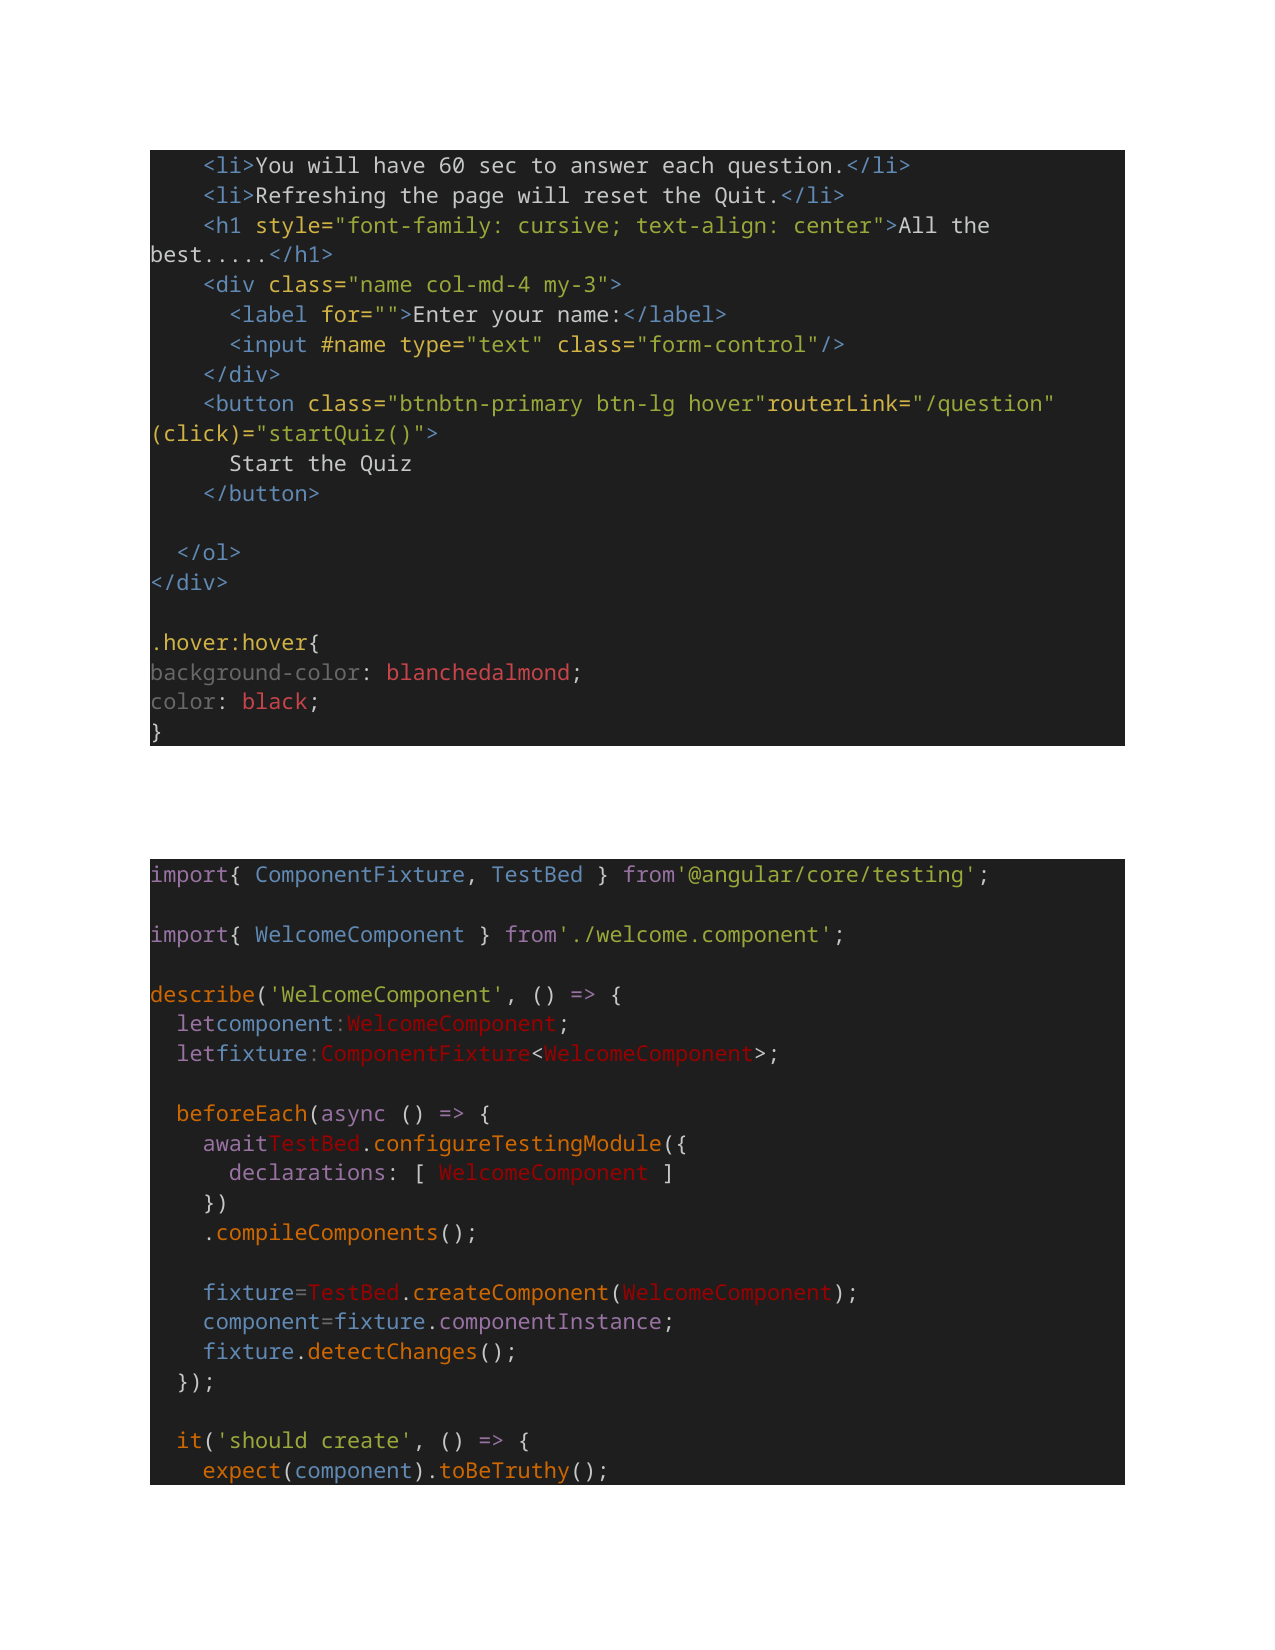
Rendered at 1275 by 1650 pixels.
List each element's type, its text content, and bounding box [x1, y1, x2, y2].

text import{ WelcomeComponent } from'./welcome.component'; [150, 919, 1125, 949]
text <h1 style="font-family: cursive; text-align: center">All the best.....</h1> [150, 209, 1125, 269]
text <label for="">Enter your name:</label> [150, 299, 1125, 329]
text .hover:hover{ [150, 627, 1125, 656]
text <button class="btnbtn-primary btn-lg hover"routerLink="/question" (click)="startQuiz()"> [150, 388, 1125, 448]
text declarations: [ WelcomeComponent ] [150, 1157, 1125, 1187]
text fixture.detectChanges(); [150, 1336, 1125, 1366]
text describe('WelcomeComponent', () => { [150, 979, 1125, 1008]
text Start the Quiz [150, 448, 1125, 478]
text import{ ComponentFixture, TestBed } from'@angular/core/testing'; [150, 859, 1125, 889]
text <li>You will have 60 sec to answer each question.</li> [150, 150, 1125, 180]
text </div> [150, 567, 1125, 597]
text <input #name type="text" class="form-control"/> [150, 329, 1125, 358]
text <li>Refreshing the page will reset the Quit.</li> [150, 180, 1125, 209]
text letfixture:ComponentFixture<WelcomeComponent>; [150, 1038, 1125, 1068]
text }); [150, 1366, 1125, 1396]
text }) [150, 1187, 1125, 1217]
text </ol> [150, 537, 1125, 567]
text } [150, 716, 1125, 746]
text fixture=TestBed.createComponent(WelcomeComponent); [150, 1277, 1125, 1306]
text color: black; [150, 686, 1125, 716]
text beforeEach(async () => { [150, 1098, 1125, 1128]
text awaitTestBed.configureTestingModule({ [150, 1128, 1125, 1157]
text background-color: blanchedalmond; [150, 656, 1125, 686]
text letcomponent:WelcomeComponent; [150, 1008, 1125, 1038]
text it('should create', () => { [150, 1426, 1125, 1455]
text .compileComponents(); [150, 1217, 1125, 1247]
text <div class="name col-md-4 my-3"> [150, 269, 1125, 299]
text </div> [150, 358, 1125, 388]
text expect(component).toBeTruthy(); [150, 1455, 1125, 1485]
text component=fixture.componentInstance; [150, 1306, 1125, 1336]
text </button> [150, 478, 1125, 507]
